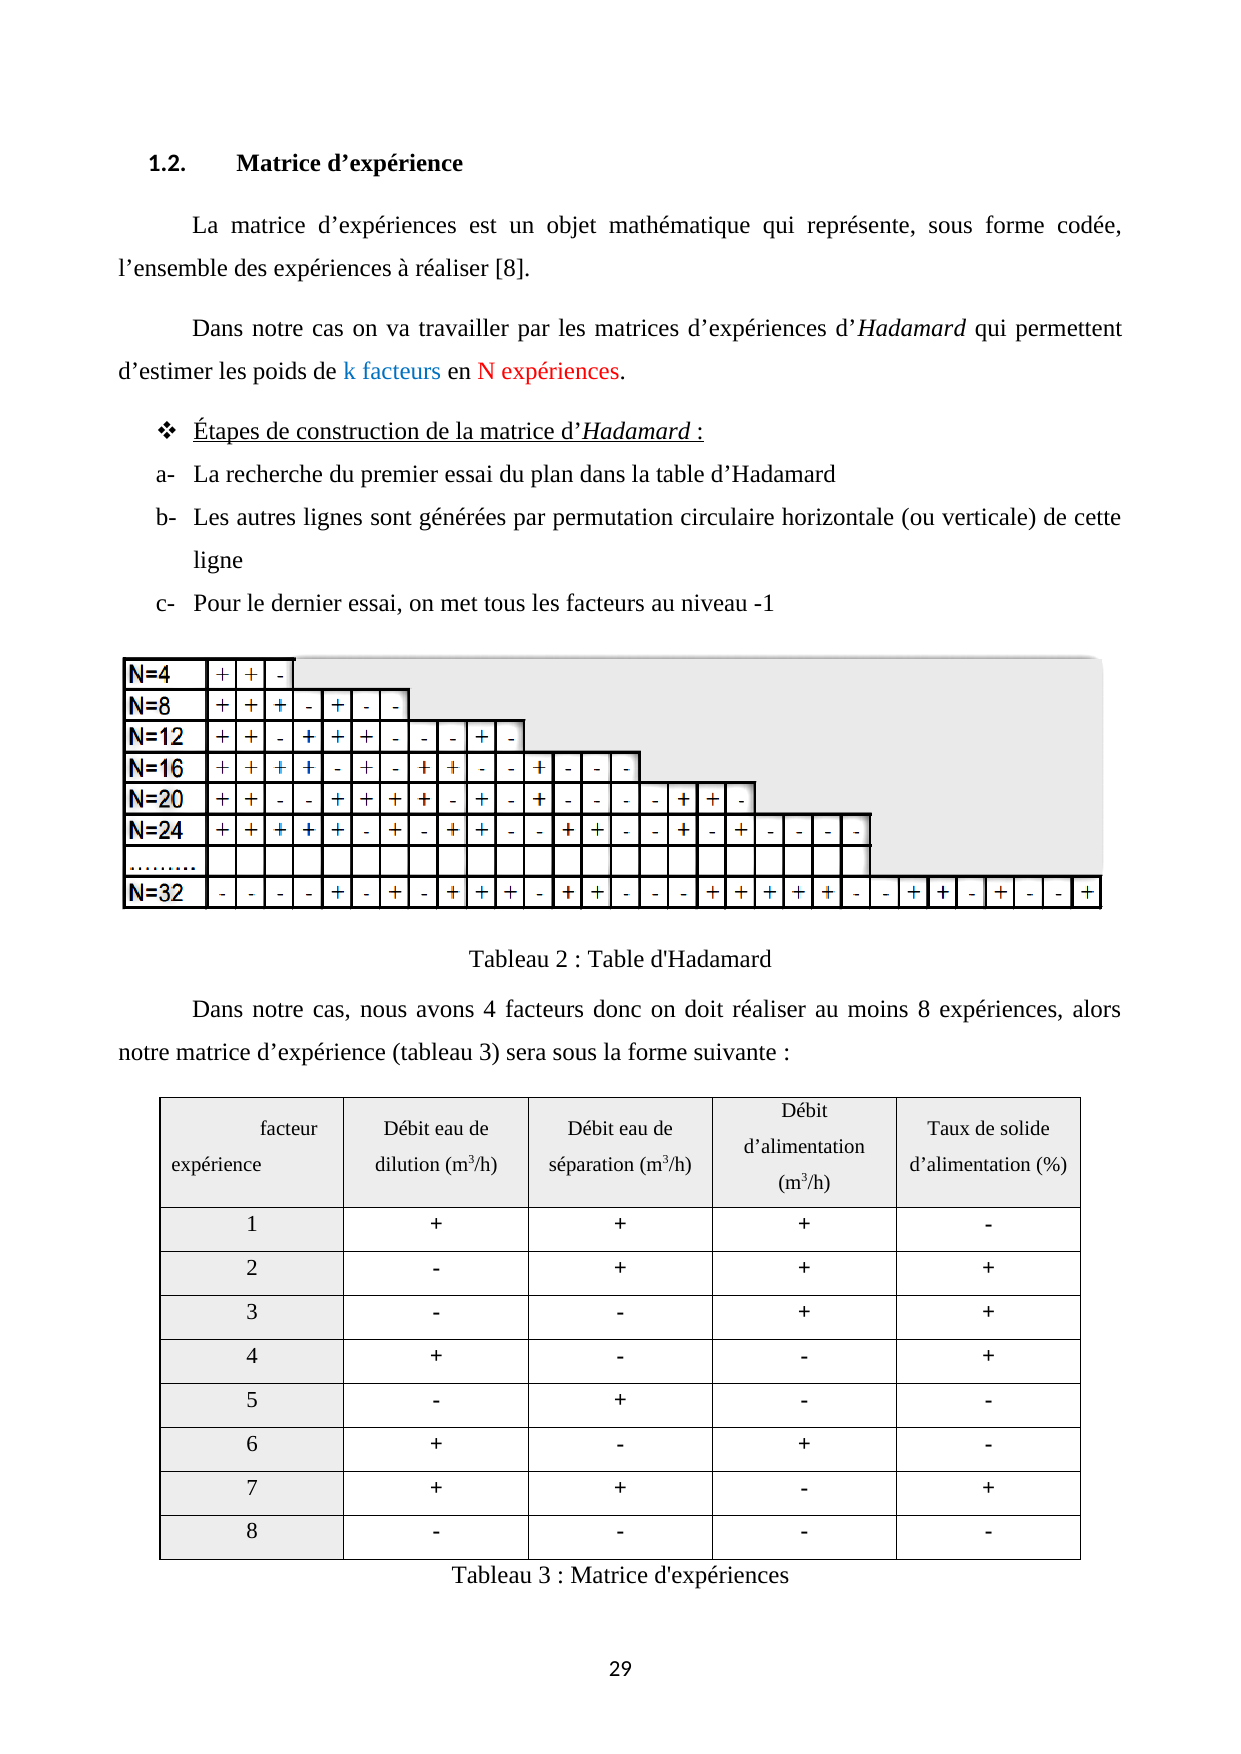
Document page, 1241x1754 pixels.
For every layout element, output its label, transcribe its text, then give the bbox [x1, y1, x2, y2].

table_cell - [529, 1296, 712, 1339]
table_cell + [713, 1252, 896, 1295]
table_header Débit d’alimentation (m3/h) [713, 1098, 896, 1207]
table_cell + [344, 1208, 528, 1251]
table_cell - [897, 1208, 1080, 1251]
table_cell + [713, 1428, 896, 1471]
table_cell - [344, 1516, 528, 1559]
table_cell - [713, 1384, 896, 1427]
table_cell + [529, 1208, 712, 1251]
table_cell 8 [161, 1516, 343, 1559]
text Dans notre cas on va travailler par les matrices d’expériences d’Hadamard qui permettent d’estimer les poids de k facteurs en N expériences. [118, 313, 1122, 385]
list La recherche du premier essai du plan dans la table d’Hadamard [156, 459, 1122, 488]
table_header Débit eau de dilution (m3/h) [344, 1098, 528, 1207]
table_cell - [529, 1428, 712, 1471]
table_cell + [713, 1208, 896, 1251]
table_cell - [897, 1428, 1080, 1471]
table_cell + [529, 1384, 712, 1427]
table_cell + [897, 1340, 1080, 1383]
text La matrice d’expériences est un objet mathématique qui représente, sous forme codée, l’ensemble des expériences à réaliser [8]. [118, 210, 1122, 282]
table_cell + [344, 1428, 528, 1471]
table_cell 4 [161, 1340, 343, 1383]
table_cell 3 [161, 1296, 343, 1339]
table_cell 6 [161, 1428, 343, 1471]
table_cell - [713, 1472, 896, 1515]
table_cell - [713, 1340, 896, 1383]
text Tableau 2 : Table d'Hadamard [118, 944, 1122, 973]
table_header Taux de solide d’alimentation (%) [897, 1098, 1080, 1207]
table_header Débit eau de séparation (m3/h) [529, 1098, 712, 1207]
table_cell + [344, 1472, 528, 1515]
list Étapes de construction de la matrice d’Hadamard : [156, 416, 1122, 444]
table_cell + [344, 1340, 528, 1383]
list Pour le dernier essai, on met tous les facteurs au niveau -1 [156, 588, 1122, 617]
table_cell 2 [161, 1252, 343, 1295]
list Matrice d’expérience [148, 148, 1122, 178]
table_cell + [897, 1472, 1080, 1515]
table_cell - [344, 1296, 528, 1339]
table_cell 7 [161, 1472, 343, 1515]
table_cell 5 [161, 1384, 343, 1427]
table_cell + [713, 1296, 896, 1339]
table_cell + [529, 1472, 712, 1515]
table_cell - [344, 1384, 528, 1427]
table_cell + [897, 1296, 1080, 1339]
table_cell + [529, 1252, 712, 1295]
list Les autres lignes sont générées par permutation circulaire horizontale (ou verticale) de cette ligne [156, 502, 1122, 574]
table_cell - [529, 1516, 712, 1559]
table_header facteur expérience [161, 1098, 343, 1207]
table_cell - [713, 1516, 896, 1559]
table_cell - [897, 1384, 1080, 1427]
table_cell + [897, 1252, 1080, 1295]
table_cell - [344, 1252, 528, 1295]
table_cell - [529, 1340, 712, 1383]
table_cell 1 [161, 1208, 343, 1251]
text Tableau 3 : Matrice d'expériences [118, 1560, 1122, 1589]
table_cell - [897, 1516, 1080, 1559]
text Dans notre cas, nous avons 4 facteurs donc on doit réaliser au moins 8 expériences, alors notre matrice d’expérience (tableau 3) sera sous la forme suivante : [118, 994, 1122, 1066]
